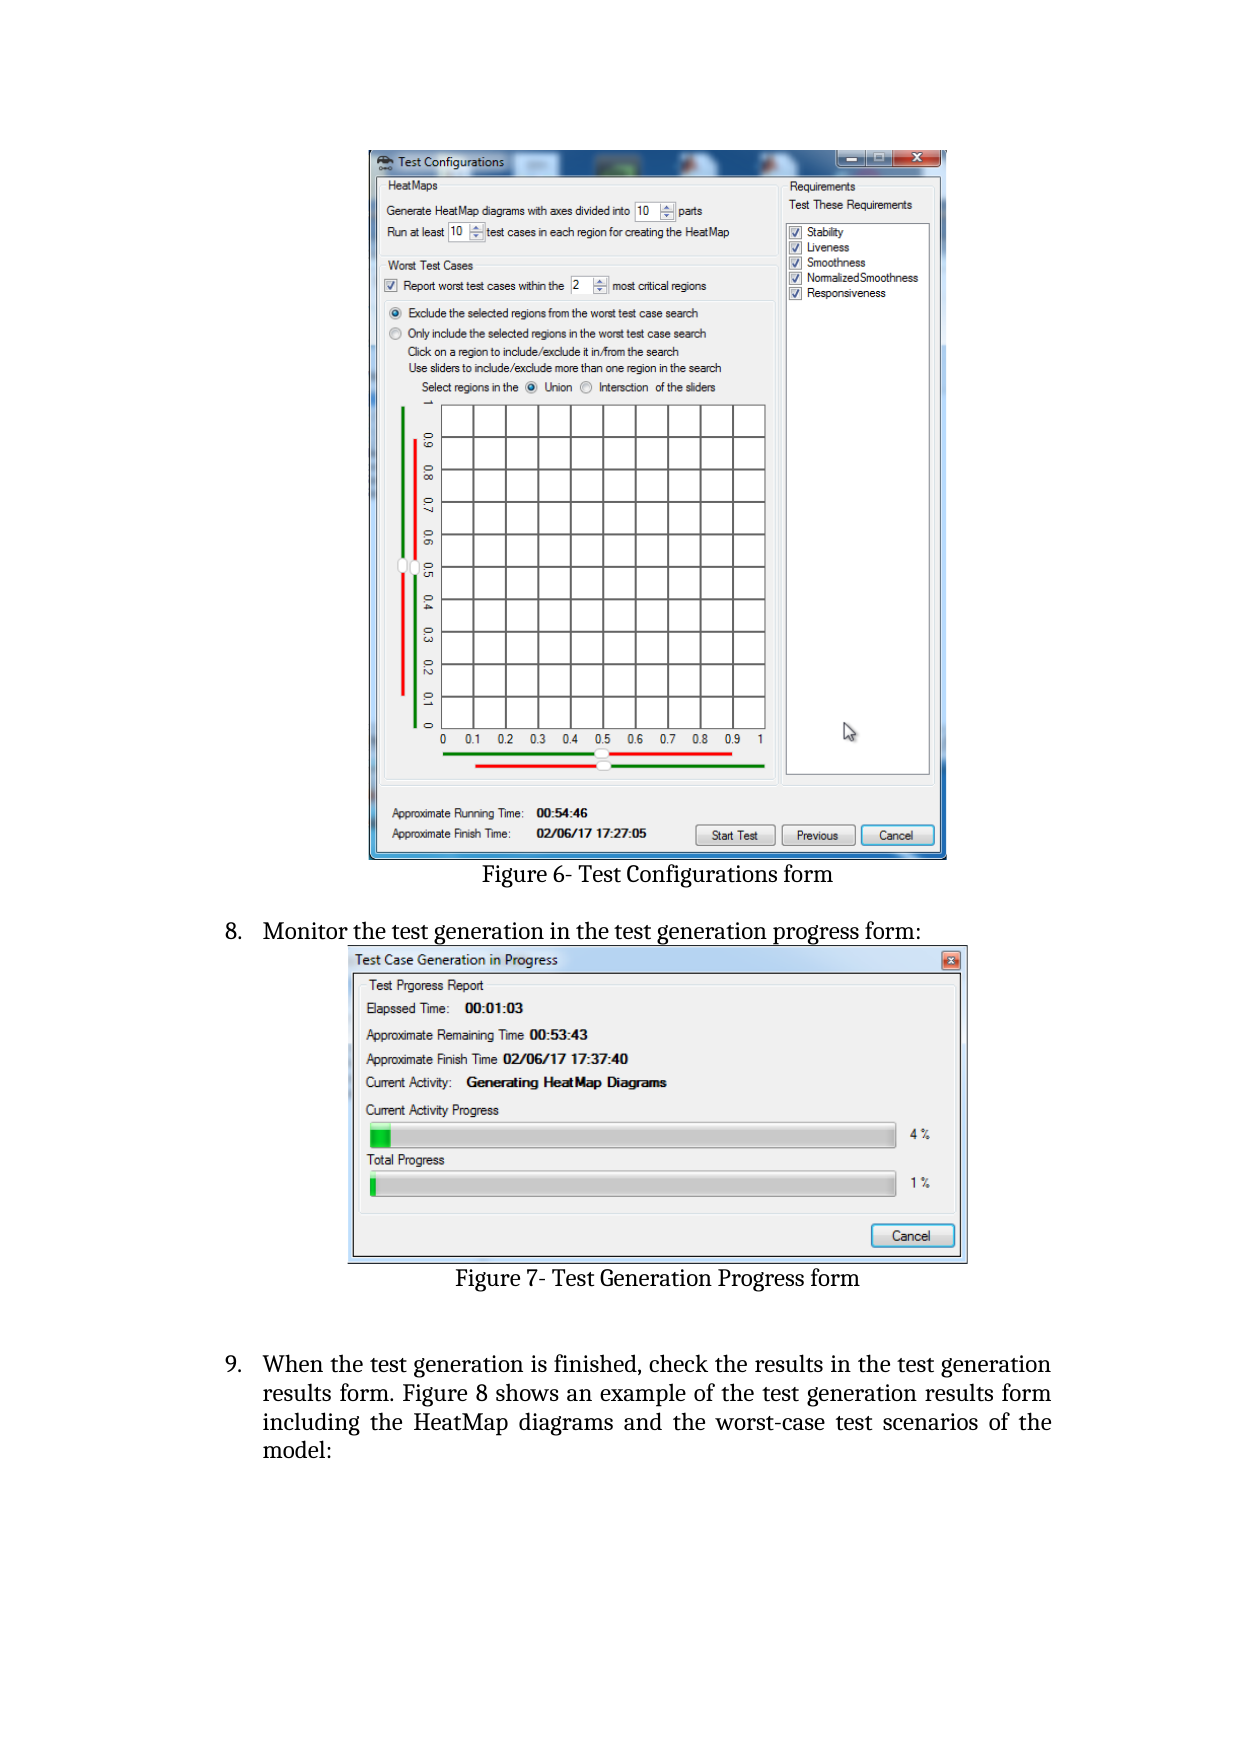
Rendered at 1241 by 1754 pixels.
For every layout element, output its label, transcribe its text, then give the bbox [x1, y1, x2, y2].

list When the test generation is finished, check the results in the test generation results form. Figure 8 shows an example of the test generation results form including the HeatMap diagrams and the worst-case test scenarios of the model: [225, 1350, 1053, 1465]
list Monitor the test generation in the test generation progress form: [225, 917, 1053, 946]
picture [347, 945, 968, 1264]
list Figure 6- Test Configurations form [262, 859, 1053, 888]
list Figure 7- Test Generation Progress form [262, 1264, 1053, 1292]
picture [368, 150, 947, 860]
